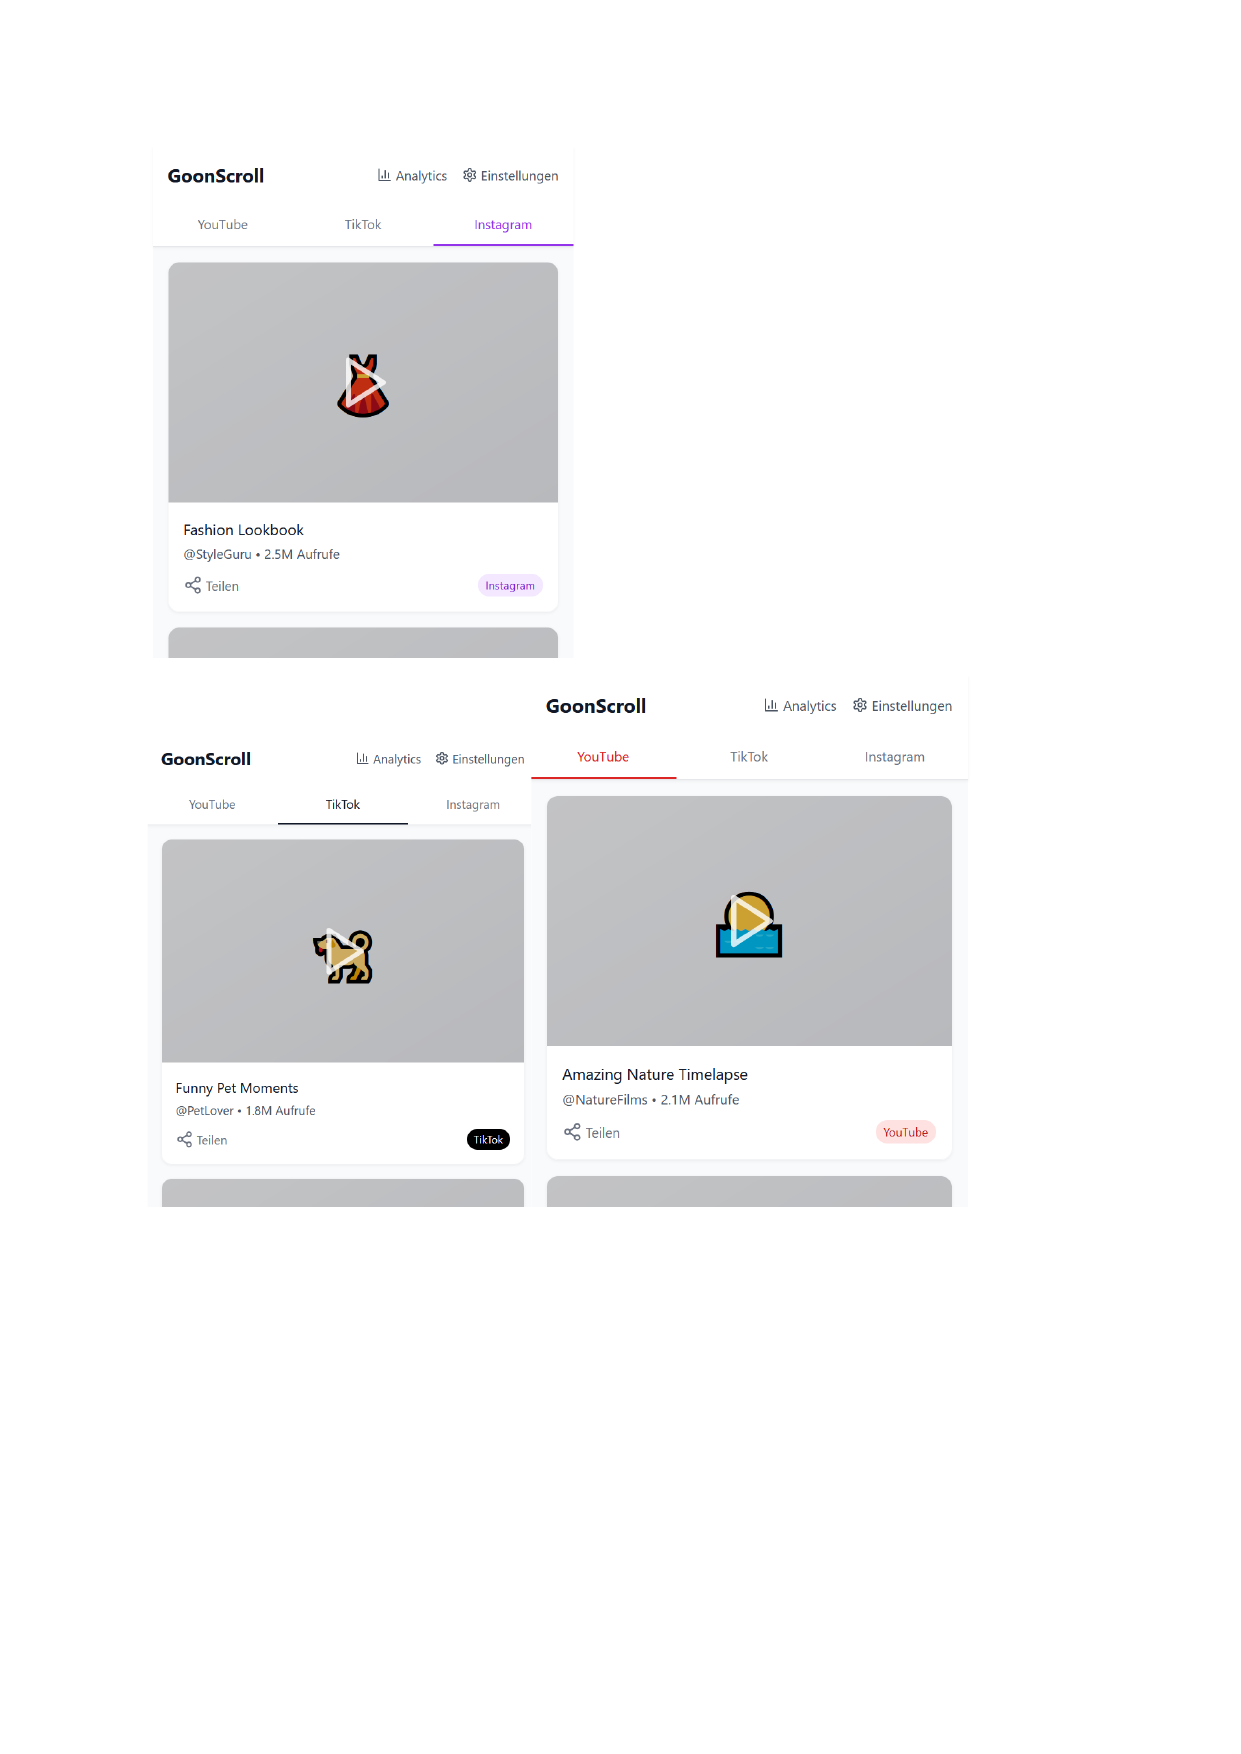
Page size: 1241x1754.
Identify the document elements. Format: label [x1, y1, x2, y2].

picture [147, 147, 579, 658]
picture [147, 676, 973, 1207]
